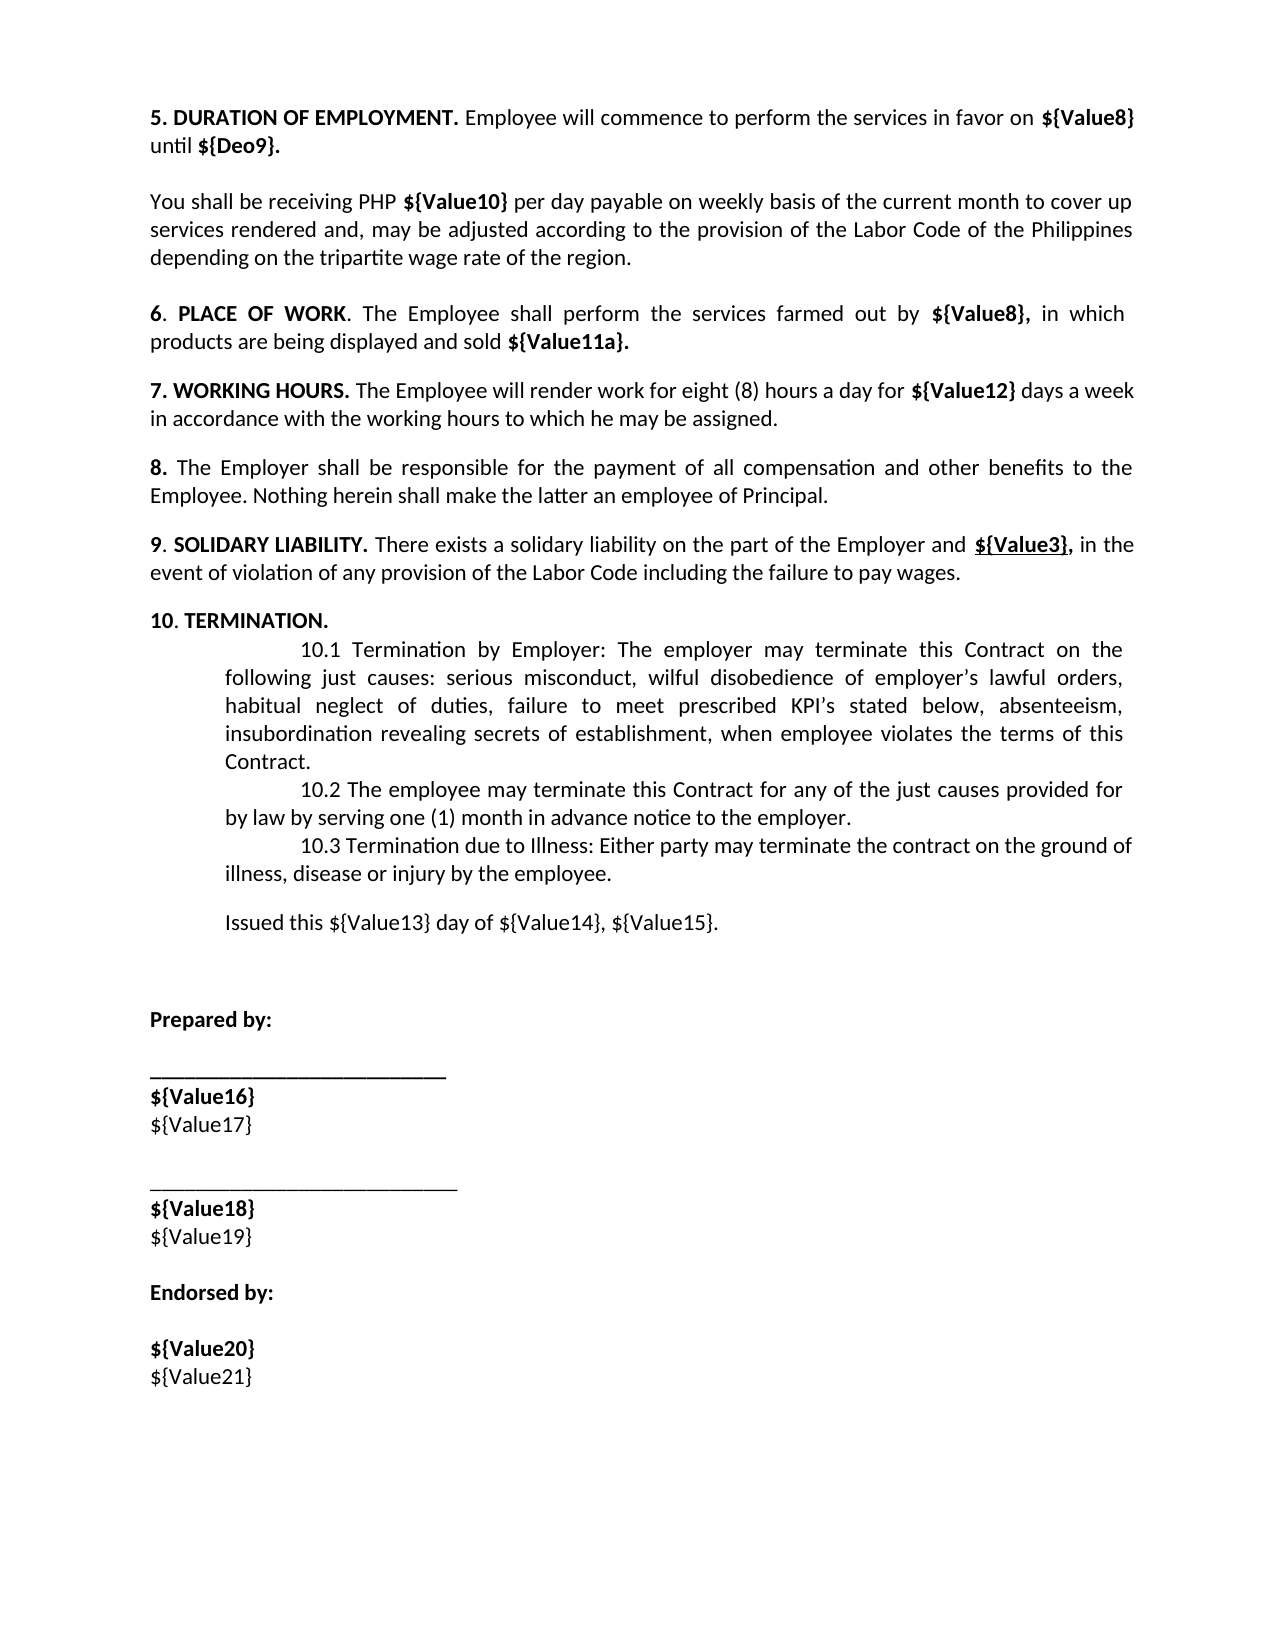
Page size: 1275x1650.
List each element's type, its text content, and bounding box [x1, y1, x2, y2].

text ${Value18} [150, 1194, 1125, 1222]
text ${Value16} [150, 1082, 1125, 1110]
text __________________________ [150, 1054, 1125, 1082]
text 5. DURATION OF EMPLOYMENT. Employee will commence to perform the services in favor on ${Value8} until ${Deo9}. [150, 103, 1134, 159]
text 6. PLACE OF WORK. The Employee shall perform the services farmed out by ${Value8}, in which products are being displayed and sold ${Value11a}. [150, 299, 1125, 355]
text 7. WORKING HOURS. The Employee will render work for eight (8) hours a day for ${Value12} days a week in accordance with the working hours to which he may be assigned. [150, 376, 1134, 432]
text 10.2 The employee may terminate this Contract for any of the just causes provided for by law by serving one (1) month in advance notice to the employer. [225, 775, 1125, 831]
text 8. The Employer shall be responsible for the payment of all compensation and other benefits to the Employee. Nothing herein shall make the latter an employee of Principal. [150, 453, 1134, 509]
text Issued this ${Value13} day of ${Value14}, ${Value15}. [225, 908, 1134, 936]
text You shall be receiving PHP ${Value10} per day payable on weekly basis of the current month to cover up services rendered and, may be adjusted according to the provision of the Labor Code of the Philippines depending on the tripartite wage rate of the region. [150, 187, 1134, 271]
text Endorsed by: [150, 1278, 1125, 1306]
text Prepared by: [150, 1005, 1134, 1033]
text ${Value19} [150, 1222, 1125, 1250]
text 10. TERMINATION. [150, 607, 1125, 635]
text 10.1 Termination by Employer: The employer may terminate this Contract on the following just causes: serious misconduct, wilful disobedience of employer’s lawful orders, habitual neglect of duties, failure to meet prescribed KPI’s stated below, absenteeism, insubordination revealing secrets of establishment, when employee violates the terms of this Contract. [225, 635, 1125, 775]
text ${Value20} [150, 1334, 1125, 1362]
text ${Value21} [150, 1362, 1125, 1391]
text 10.3 Termination due to Illness: Either party may terminate the contract on the ground of illness, disease or injury by the employee. [225, 831, 1134, 887]
text ___________________________ [150, 1166, 1125, 1194]
text ${Value17} [150, 1110, 1125, 1138]
text 9. SOLIDARY LIABILITY. There exists a solidary liability on the part of the Employer and ${Value3}, in the event of violation of any provision of the Labor Code including the failure to pay wages. [150, 530, 1134, 586]
